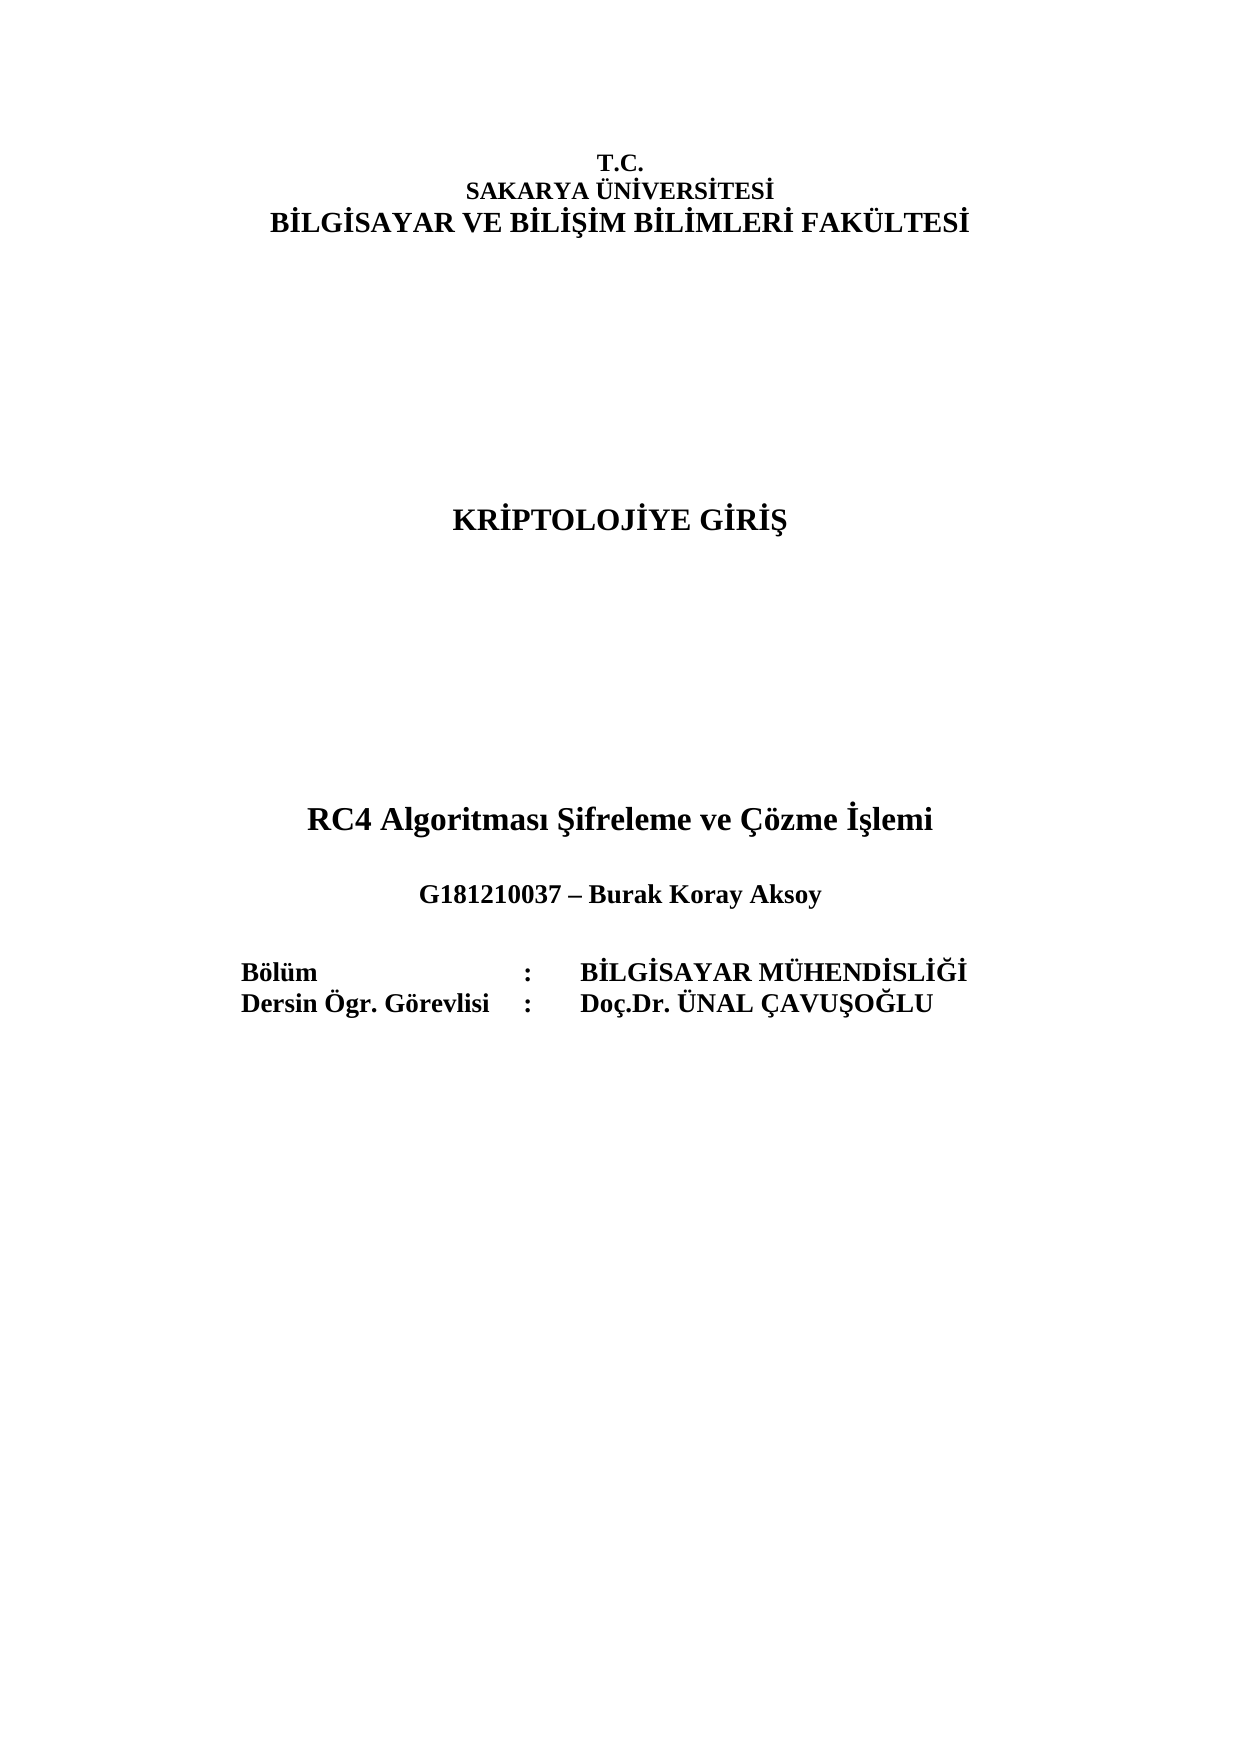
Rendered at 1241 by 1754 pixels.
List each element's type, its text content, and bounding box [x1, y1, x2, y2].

table_header : : [512, 956, 569, 1043]
text KRİPTOLOJİYE GİRİŞ [148, 501, 1093, 537]
text RC4 Algoritması Şifreleme ve Çözme İşlemi [148, 799, 1093, 878]
text SAKARYA ÜNİVERSİTESİ [148, 176, 1093, 205]
table_header Bölüm Dersin Ögr. Görevlisi [230, 956, 512, 1043]
table_header BİLGİSAYAR MÜHENDİSLİĞİ Doç.Dr. ÜNAL ÇAVUŞOĞLU [569, 956, 1011, 1043]
text T.C. [148, 148, 1093, 176]
text BİLGİSAYAR VE BİLİŞİM BİLİMLERİ FAKÜLTESİ [148, 205, 1093, 239]
text G181210037 – Burak Koray Aksoy [148, 878, 1093, 909]
